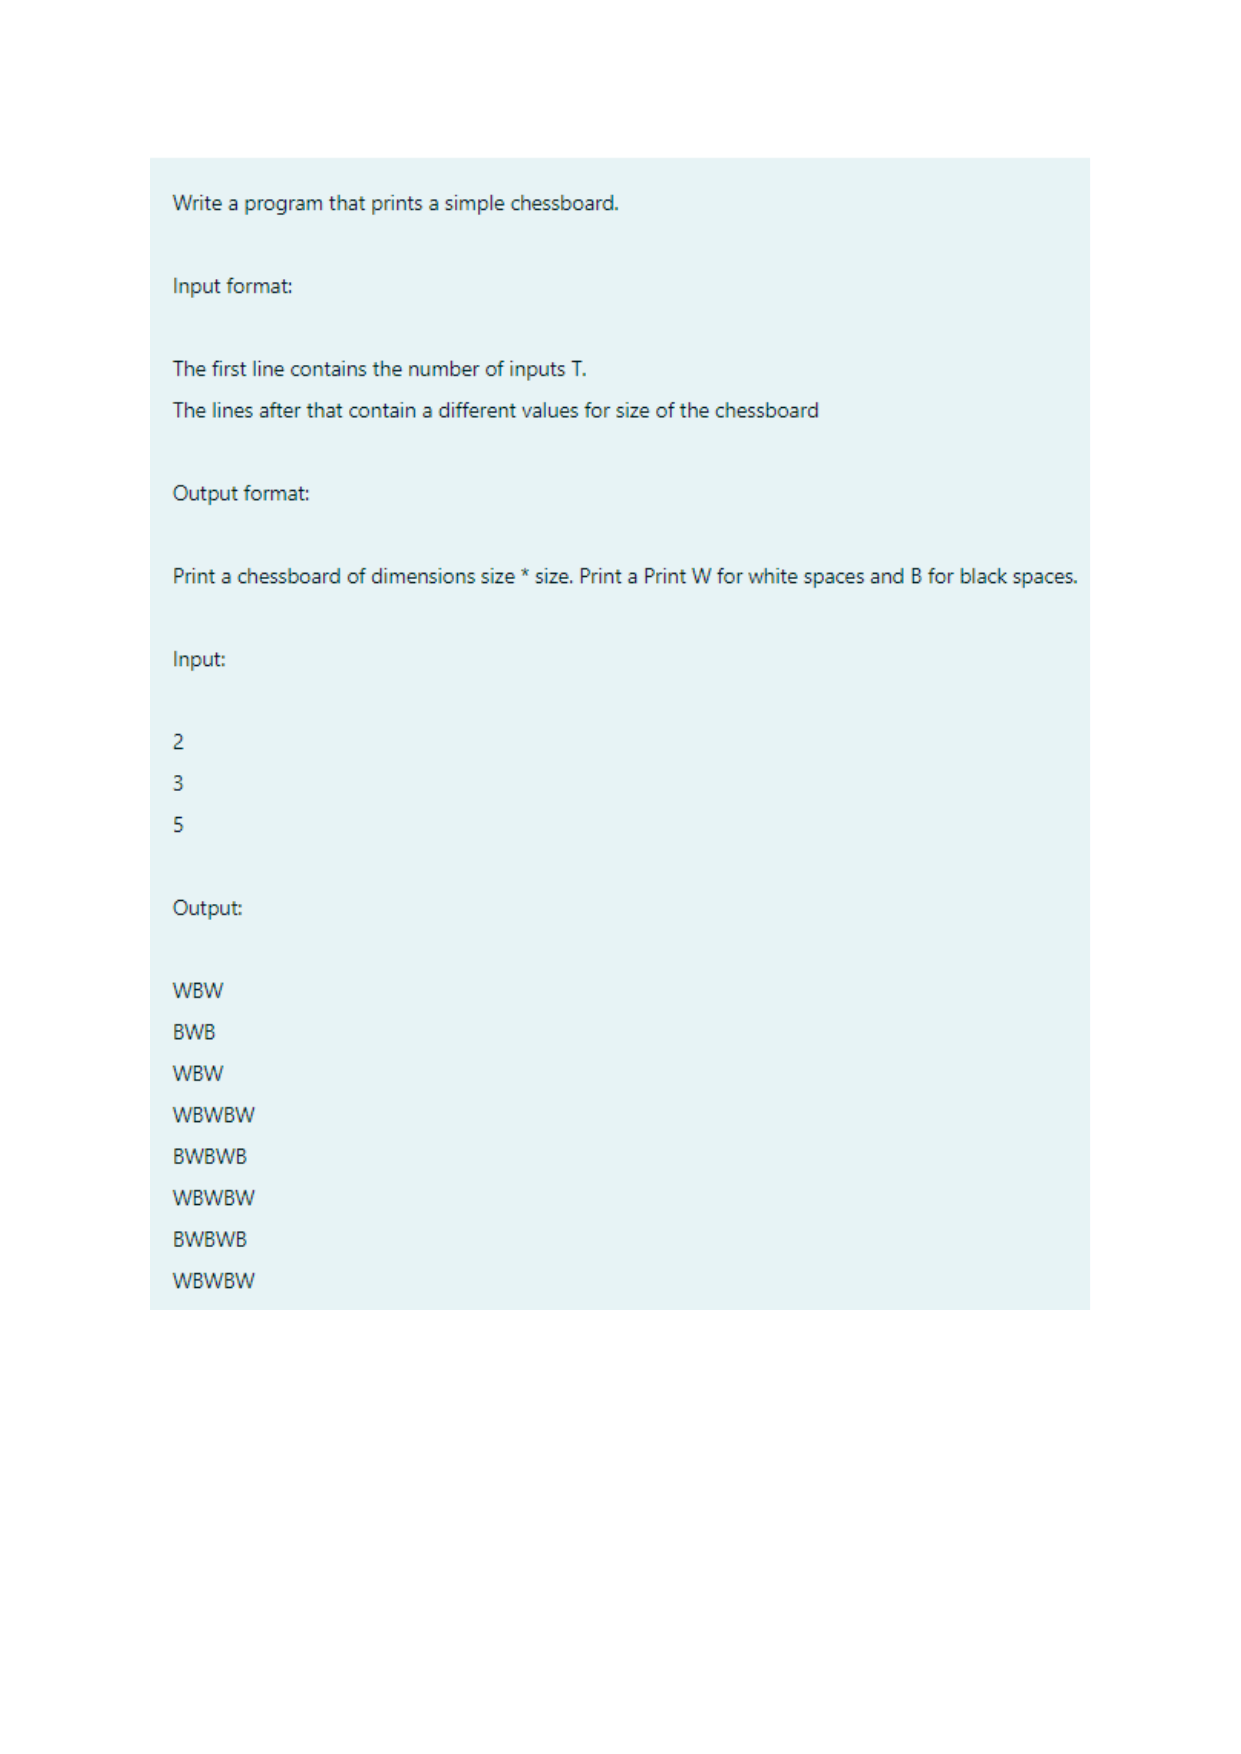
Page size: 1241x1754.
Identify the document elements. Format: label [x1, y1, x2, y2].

picture [150, 150, 1091, 1310]
